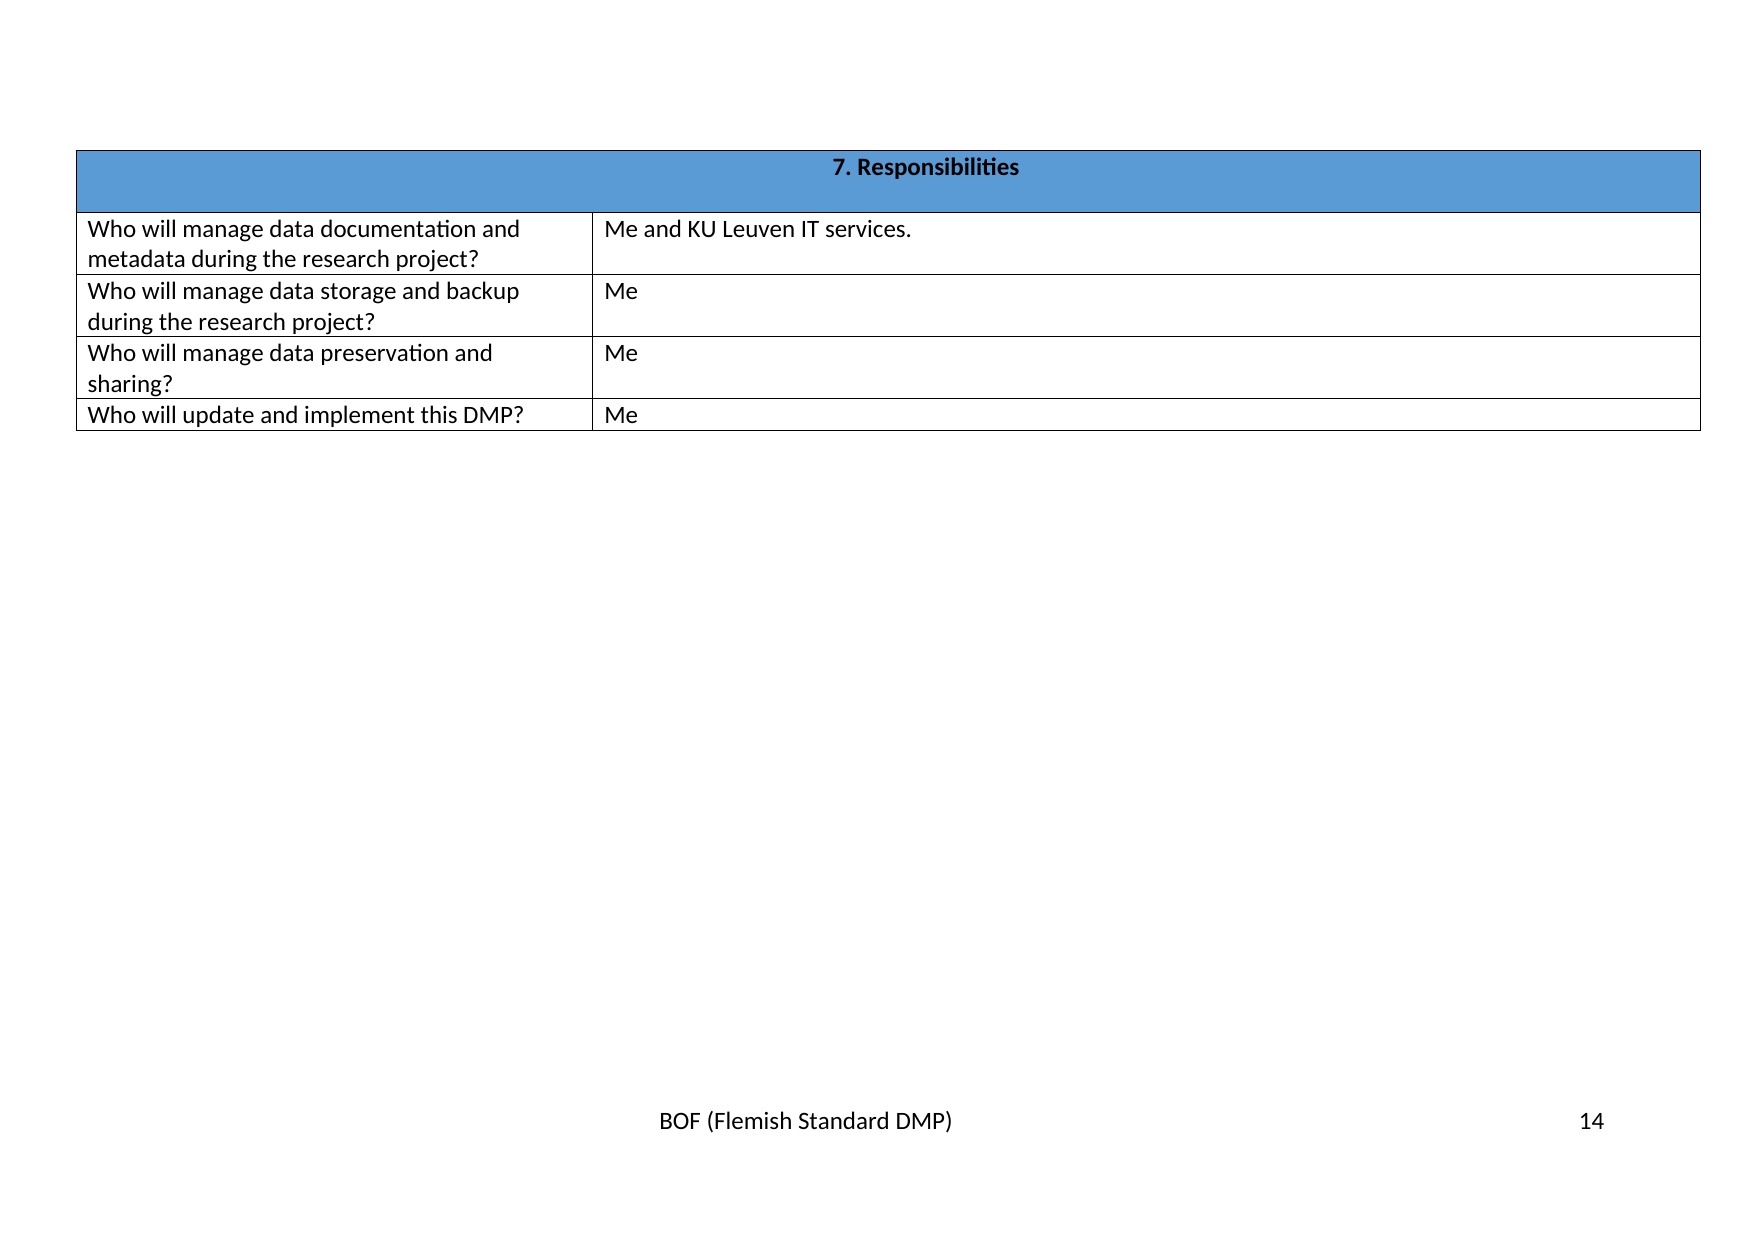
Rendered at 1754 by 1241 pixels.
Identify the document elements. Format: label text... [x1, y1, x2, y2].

table_cell Me [593, 337, 1700, 398]
table_cell Me and KU Leuven IT services. [593, 213, 1700, 274]
table_cell Me [593, 275, 1700, 336]
table_cell Who will manage data storage and backup during the research project? [77, 275, 592, 336]
table_cell Who will update and implement this DMP? [77, 399, 592, 430]
table_cell Who will manage data documentation and metadata during the research project? [77, 213, 592, 274]
table_cell Who will manage data preservation and sharing? [77, 337, 592, 398]
table_cell Me [593, 399, 1700, 430]
table_header 7. Responsibilities [77, 151, 1700, 212]
